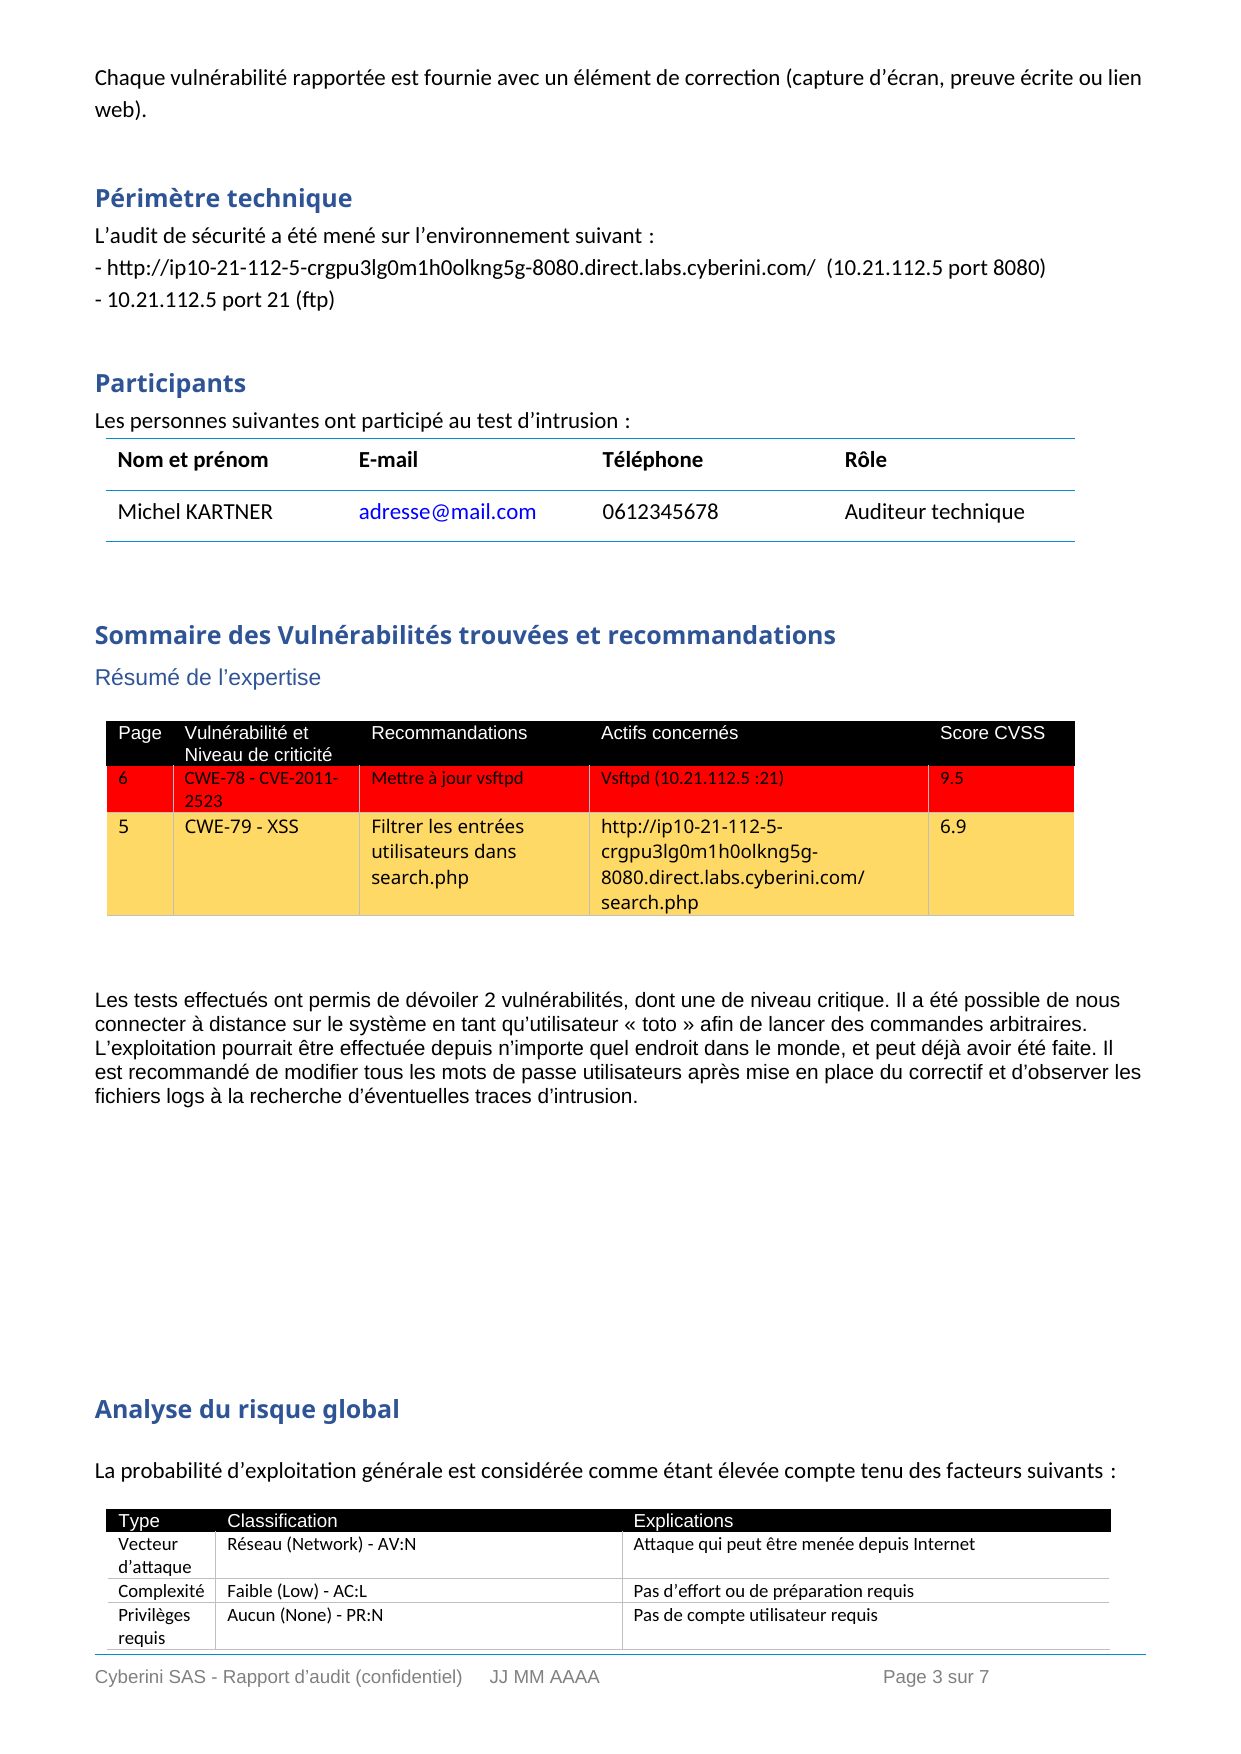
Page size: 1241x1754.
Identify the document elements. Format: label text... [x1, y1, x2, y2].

table_cell Vsftpd (10.21.112.5 :21) [590, 766, 928, 812]
table_cell CWE-78 - CVE-2011-2523 [174, 766, 359, 812]
table_cell Aucun (None) - PR:N [216, 1603, 622, 1649]
table_cell Pas de compte utilisateur requis [623, 1602, 1110, 1649]
table_cell 6 [107, 766, 173, 812]
table_header Recommandations [360, 722, 589, 765]
table_cell Privilèges requis [107, 1603, 215, 1649]
table_cell 6.9 [929, 812, 1074, 915]
subtitle Sommaire des Vulnérabilités trouvées et recommandations [94, 618, 1148, 652]
table_cell Michel KARTNER [106, 491, 347, 541]
table_cell Réseau (Network) - AV:N [216, 1532, 622, 1578]
table_header Classification [216, 1510, 622, 1531]
table_cell Auditeur technique [833, 491, 1075, 541]
table_header Téléphone [591, 439, 833, 489]
table_header Actifs concernés [590, 722, 928, 765]
subtitle Analyse du risque global [94, 1392, 1148, 1426]
table_cell Mettre à jour vsftpd [360, 766, 589, 812]
table_header E-mail [348, 439, 591, 489]
table_cell 5 [107, 813, 173, 915]
table_cell 0612345678 [591, 491, 833, 541]
table_header Rôle [833, 439, 1075, 489]
table_header Type [107, 1510, 216, 1531]
text - 10.21.112.5 port 21 (ftp) [94, 285, 1146, 313]
text - http://ip10-21-112-5-crgpu3lg0m1h0olkng5g-8080.direct.labs.cyberini.com/ (10.21.112.5 port 8080) [94, 253, 1146, 281]
text Les tests effectués ont permis de dévoiler 2 vulnérabilités, dont une de niveau critique. Il a été possible de nous connecter à distance sur le système en tant qu’utilisateur « toto » afin de lancer des commandes arbitraires. L’exploitation pourrait être effectuée depuis n’importe quel endroit dans le monde, et peut déjà avoir été faite. Il est recommandé de modifier tous les mots de passe utilisateurs après mise en place du correctif et d’observer les fichiers logs à la recherche d’éventuelles traces d’intrusion. [94, 988, 1146, 1108]
table_header Explications [622, 1510, 1110, 1531]
table_cell adresse@mail.com [348, 491, 591, 541]
table_cell Filtrer les entrées utilisateurs dans search.php [360, 813, 589, 915]
table_cell 9.5 [929, 766, 1074, 812]
table_cell Vecteur d’attaque [107, 1532, 215, 1578]
table_header Page [107, 722, 173, 765]
subtitle Participants [94, 366, 1148, 400]
table_header Score CVSS [929, 722, 1074, 765]
table_cell http://ip10-21-112-5-crgpu3lg0m1h0olkng5g-8080.direct.labs.cyberini.com/search.php [590, 813, 928, 915]
text Les personnes suivantes ont participé au test d’intrusion : [94, 406, 1146, 434]
table_cell Complexité [107, 1579, 215, 1602]
table_cell CWE-79 - XSS [174, 813, 359, 915]
table_cell Pas d’effort ou de préparation requis [623, 1578, 1110, 1602]
table_cell Attaque qui peut être menée depuis Internet [623, 1532, 1110, 1578]
table_header Nom et prénom [106, 439, 347, 489]
subtitle Périmètre technique [94, 181, 1148, 214]
table_cell Faible (Low) - AC:L [216, 1579, 622, 1602]
text La probabilité d’exploitation générale est considérée comme étant élevée compte tenu des facteurs suivants : [94, 1456, 1146, 1484]
table_header Vulnérabilité et Niveau de criticité [173, 722, 360, 765]
text L’audit de sécurité a été mené sur l’environnement suivant : [94, 221, 1146, 249]
text Chaque vulnérabilité rapportée est fournie avec un élément de correction (capture d’écran, preuve écrite ou lien web). [94, 63, 1146, 123]
subtitle Résumé de l’expertise [94, 664, 1148, 691]
